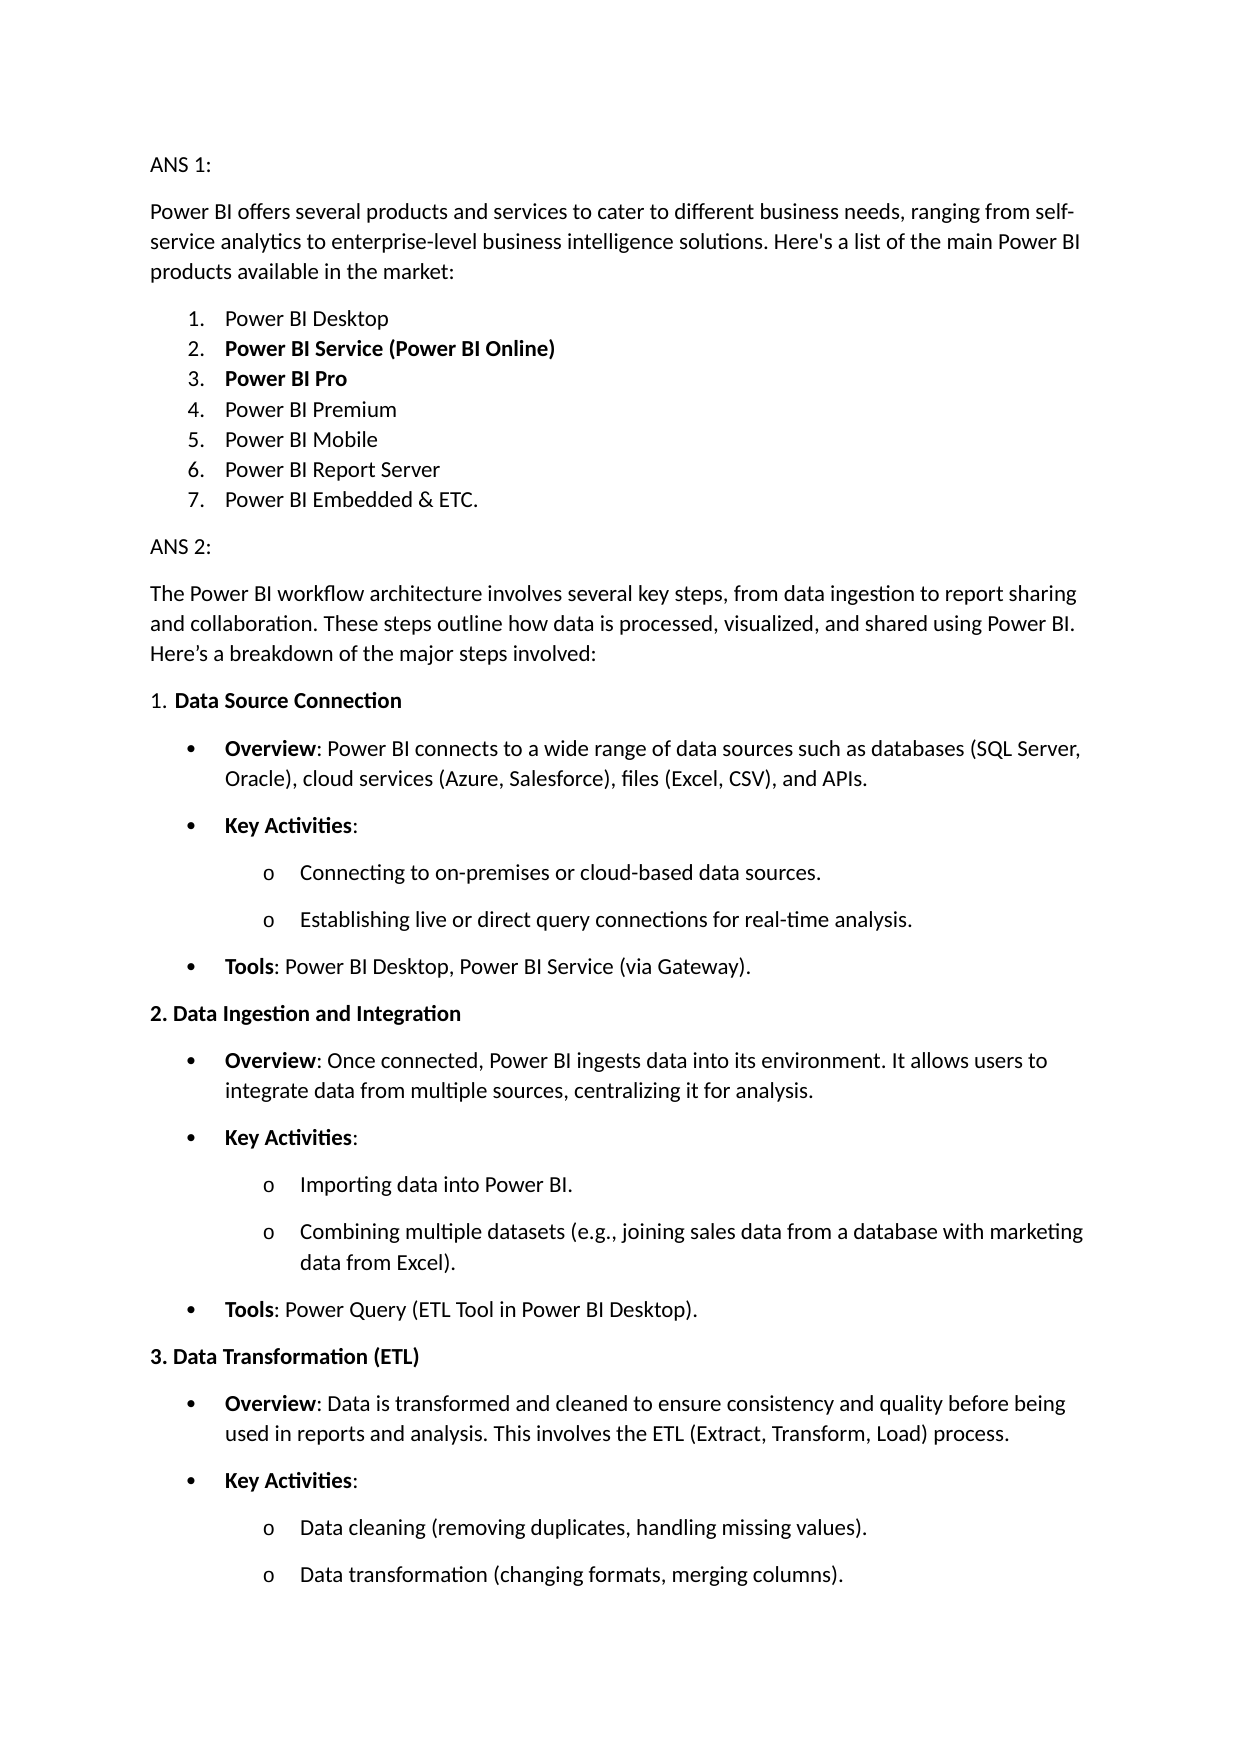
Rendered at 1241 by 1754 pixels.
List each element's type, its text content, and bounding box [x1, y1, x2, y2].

list Power BI Pro [187, 364, 1090, 393]
list Power BI Desktop [187, 304, 1090, 332]
list Data cleaning (removing duplicates, handling missing values). [262, 1513, 1090, 1541]
list Data transformation (changing formats, merging columns). [262, 1560, 1090, 1589]
list Tools: Power BI Desktop, Power BI Service (via Gateway). [187, 952, 1090, 980]
list Overview: Data is transformed and cleaned to ensure consistency and quality before being used in reports and analysis. This involves the ETL (Extract, Transform, Load) process. [187, 1389, 1090, 1447]
text The Power BI workflow architecture involves several key steps, from data ingestion to report sharing and collaboration. These steps outline how data is processed, visualized, and shared using Power BI. Here’s a breakdown of the major steps involved: [150, 579, 1090, 668]
list Power BI Mobile [187, 425, 1090, 453]
text 3. Data Transformation (ETL) [150, 1342, 1090, 1370]
text 1. Data Source Connection [150, 686, 1090, 714]
list Power BI Embedded & ETC. [187, 485, 1090, 513]
list Importing data into Power BI. [262, 1170, 1090, 1199]
list Connecting to on-premises or cloud-based data sources. [262, 858, 1090, 886]
list Overview: Power BI connects to a wide range of data sources such as databases (SQL Server, Oracle), cloud services (Azure, Salesforce), files (Excel, CSV), and APIs. [187, 734, 1090, 792]
list Power BI Premium [187, 395, 1090, 423]
list Key Activities: [187, 811, 1090, 839]
text ANS 2: [150, 532, 1090, 560]
text ANS 1: [150, 150, 1090, 178]
list Overview: Once connected, Power BI ingests data into its environment. It allows users to integrate data from multiple sources, centralizing it for analysis. [187, 1046, 1090, 1104]
list Combining multiple datasets (e.g., joining sales data from a database with marketing data from Excel). [262, 1217, 1090, 1276]
list Establishing live or direct query connections for real-time analysis. [262, 905, 1090, 933]
list Power BI Report Server [187, 455, 1090, 483]
text Power BI offers several products and services to cater to different business needs, ranging from self-service analytics to enterprise-level business intelligence solutions. Here's a list of the main Power BI products available in the market: [150, 197, 1090, 285]
list Tools: Power Query (ETL Tool in Power BI Desktop). [187, 1295, 1090, 1323]
text 2. Data Ingestion and Integration [150, 999, 1090, 1027]
list Power BI Service (Power BI Online) [187, 334, 1090, 362]
list Key Activities: [187, 1466, 1090, 1494]
list Key Activities: [187, 1123, 1090, 1151]
